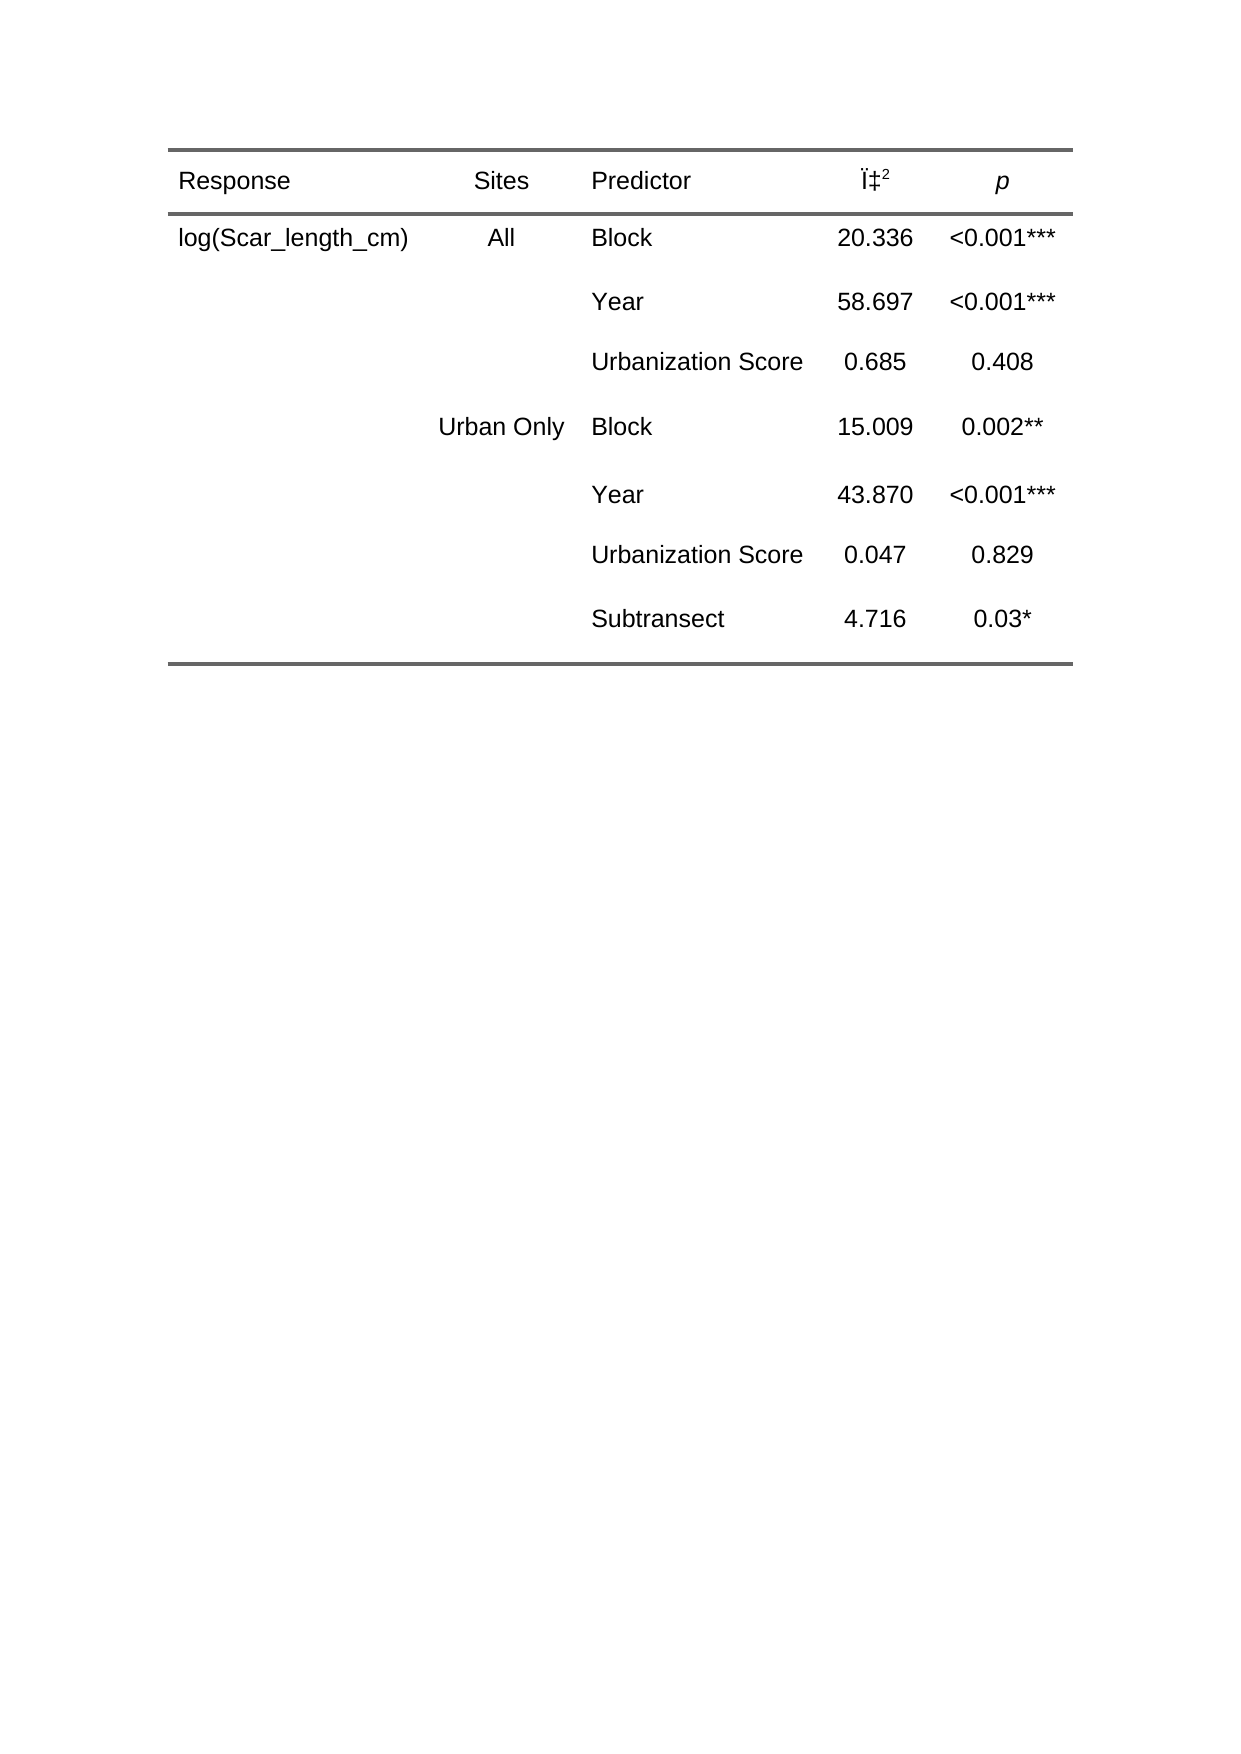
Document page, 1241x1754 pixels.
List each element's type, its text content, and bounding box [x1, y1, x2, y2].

table_cell Year [581, 469, 818, 533]
table_header Ï‡2 [818, 152, 932, 212]
table_cell Block [581, 405, 818, 469]
table_cell 43.870 [818, 469, 932, 533]
table_cell 4.716 [818, 597, 932, 662]
table_cell 0.408 [932, 340, 1073, 404]
table_cell Urbanization Score [581, 533, 818, 597]
table_cell Subtransect [581, 597, 818, 662]
table_header Sites [422, 152, 581, 212]
table_cell Urbanization Score [581, 340, 818, 404]
table_cell 0.829 [932, 533, 1073, 597]
table_cell 15.009 [818, 405, 932, 469]
table_cell <0.001*** [932, 469, 1073, 533]
table_cell 0.047 [818, 533, 932, 597]
table_cell 58.697 [818, 276, 932, 340]
table_cell <0.001*** [932, 216, 1073, 276]
table_cell All [422, 216, 581, 404]
table_cell log(Scar_length_cm) [168, 216, 422, 662]
table_cell Block [581, 216, 818, 276]
table_cell 0.002** [932, 405, 1073, 469]
table_header Response [168, 152, 422, 212]
table_cell Year [581, 276, 818, 340]
table_cell <0.001*** [932, 276, 1073, 340]
table_cell Urban Only [422, 405, 581, 662]
table_cell 0.03* [932, 597, 1073, 662]
table_header p [932, 152, 1073, 212]
table_cell 20.336 [818, 216, 932, 276]
table_cell 0.685 [818, 340, 932, 404]
table_header Predictor [581, 152, 818, 212]
